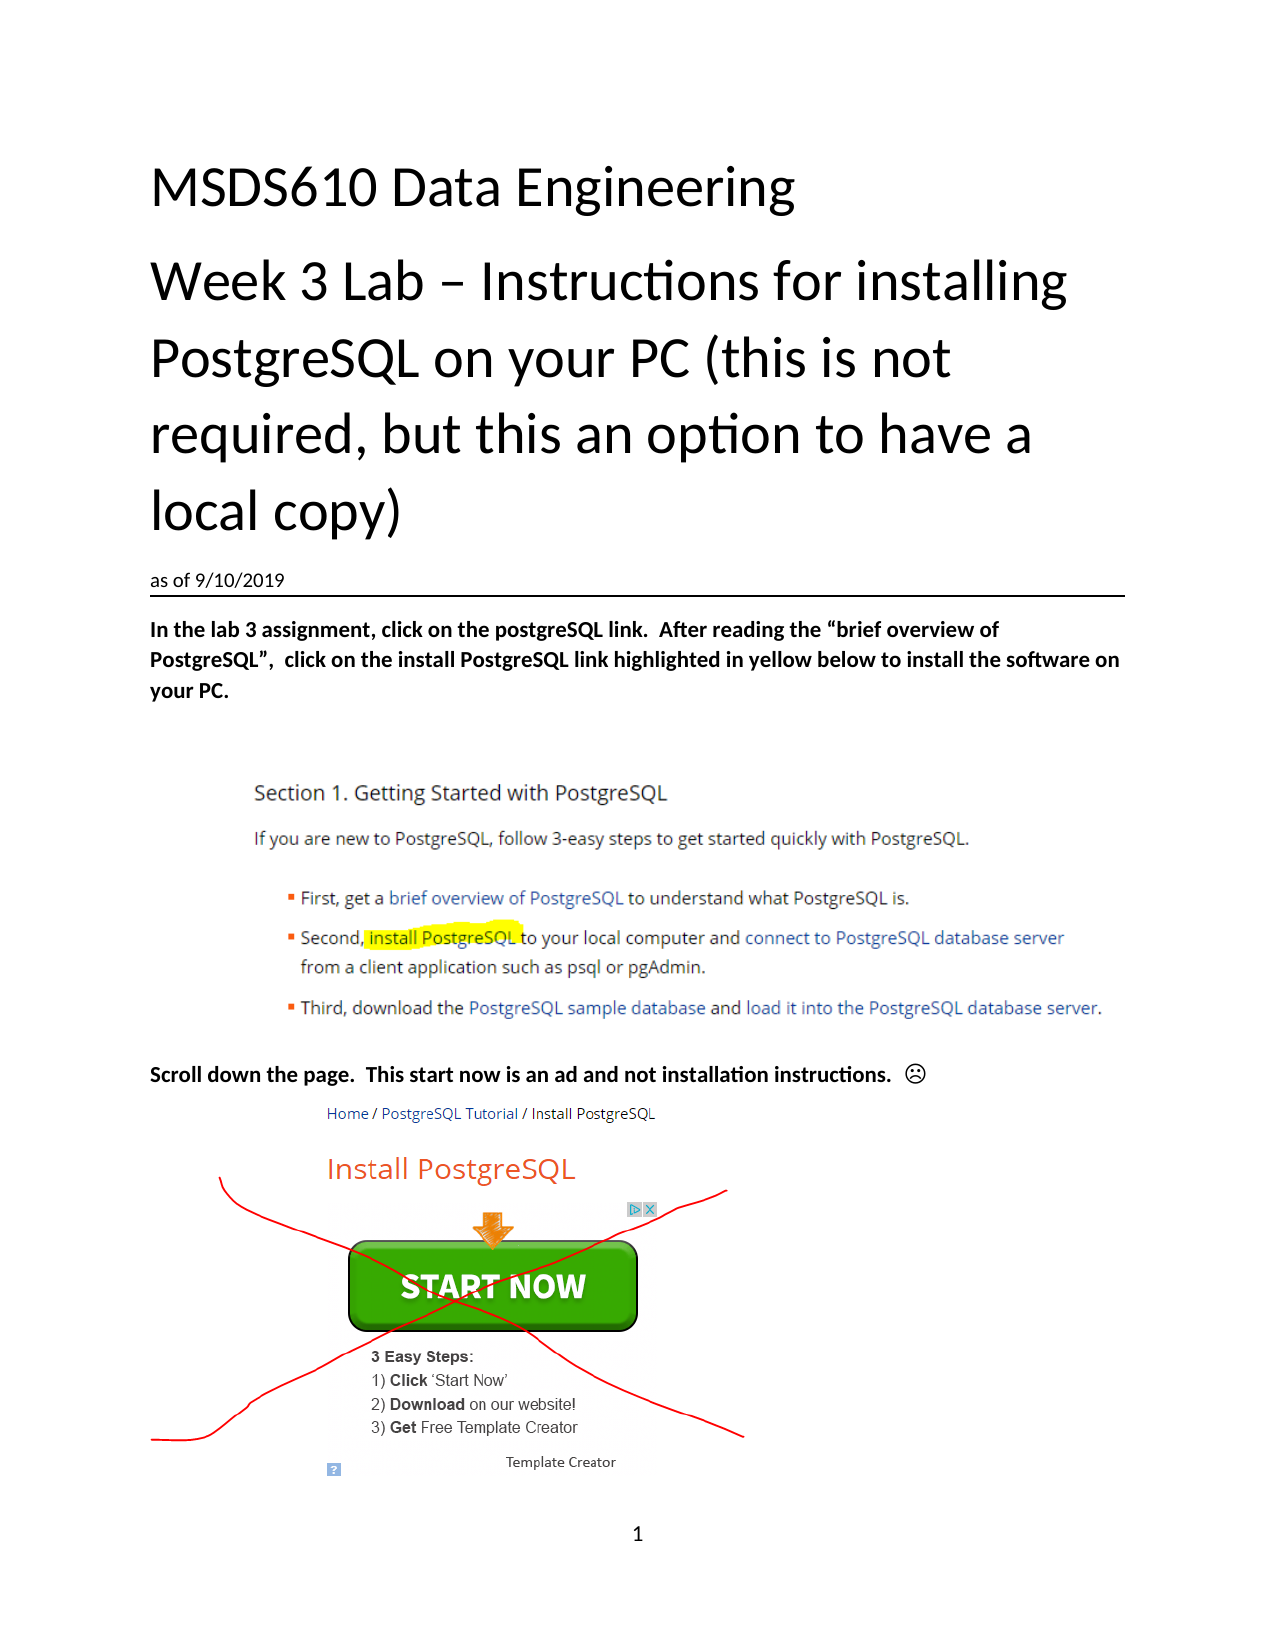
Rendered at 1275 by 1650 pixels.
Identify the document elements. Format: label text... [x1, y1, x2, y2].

text as of 9/10/2019 [150, 568, 1125, 595]
text MSDS610 Data Engineering [150, 150, 1125, 221]
picture [150, 769, 1125, 1040]
text Scroll down the page. This start now is an ad and not installation instructions. [150, 1058, 1125, 1089]
picture [150, 1108, 871, 1476]
text In the lab 3 assignment, click on the postgreSQL link. After reading the “brief overview of PostgreSQL”, click on the install PostgreSQL link highlighted in yellow below to install the software on your PC. [150, 615, 1125, 704]
text Week 3 Lab – Instructions for installing PostgreSQL on your PC (this is not required, but this an option to have a local copy) [150, 243, 1125, 545]
